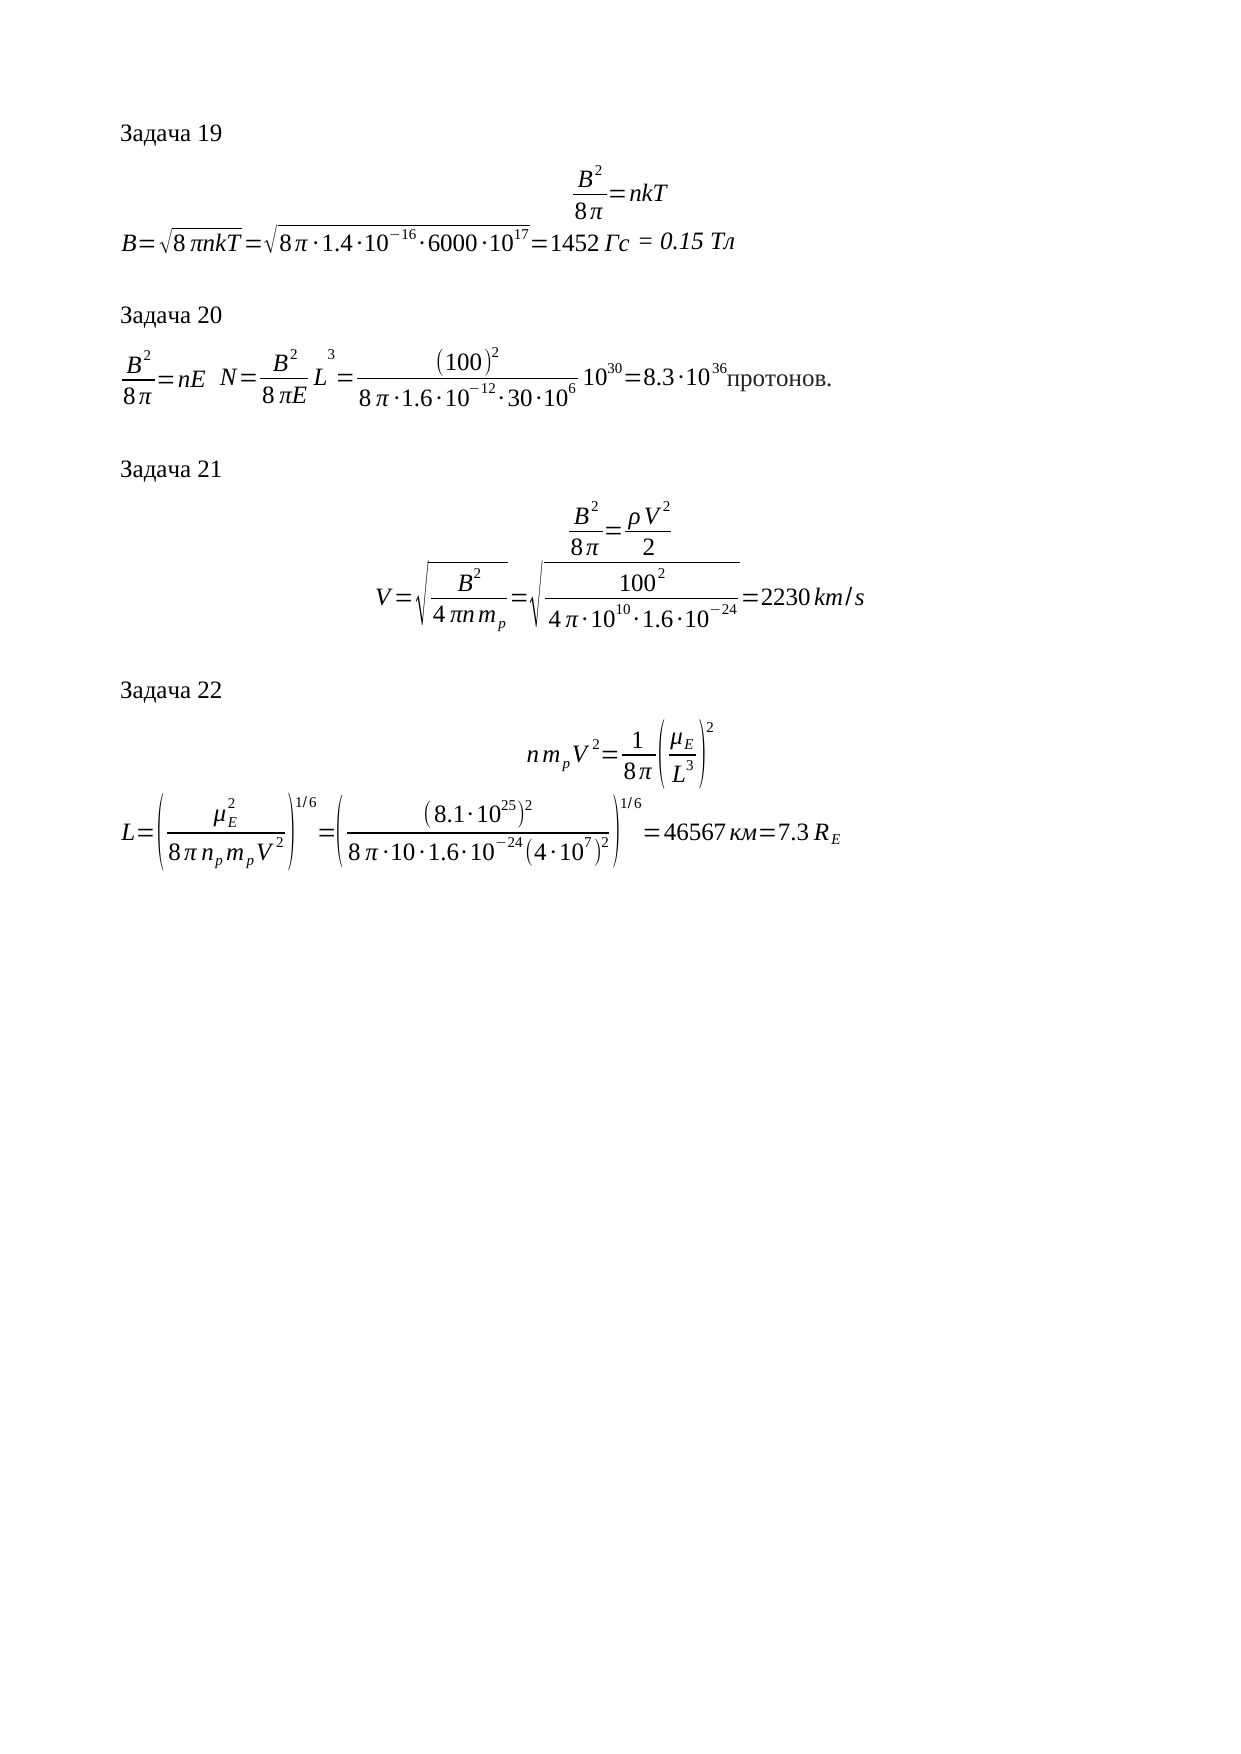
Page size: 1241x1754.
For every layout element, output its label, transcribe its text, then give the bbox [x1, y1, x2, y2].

text Задача 19 [120, 118, 1120, 147]
text протонов. [120, 344, 1120, 411]
text Задача 20 [120, 301, 1120, 329]
text Задача 22 [120, 675, 1120, 704]
text = 0.15 Тл [120, 224, 1120, 257]
text Задача 21 [120, 454, 1120, 483]
